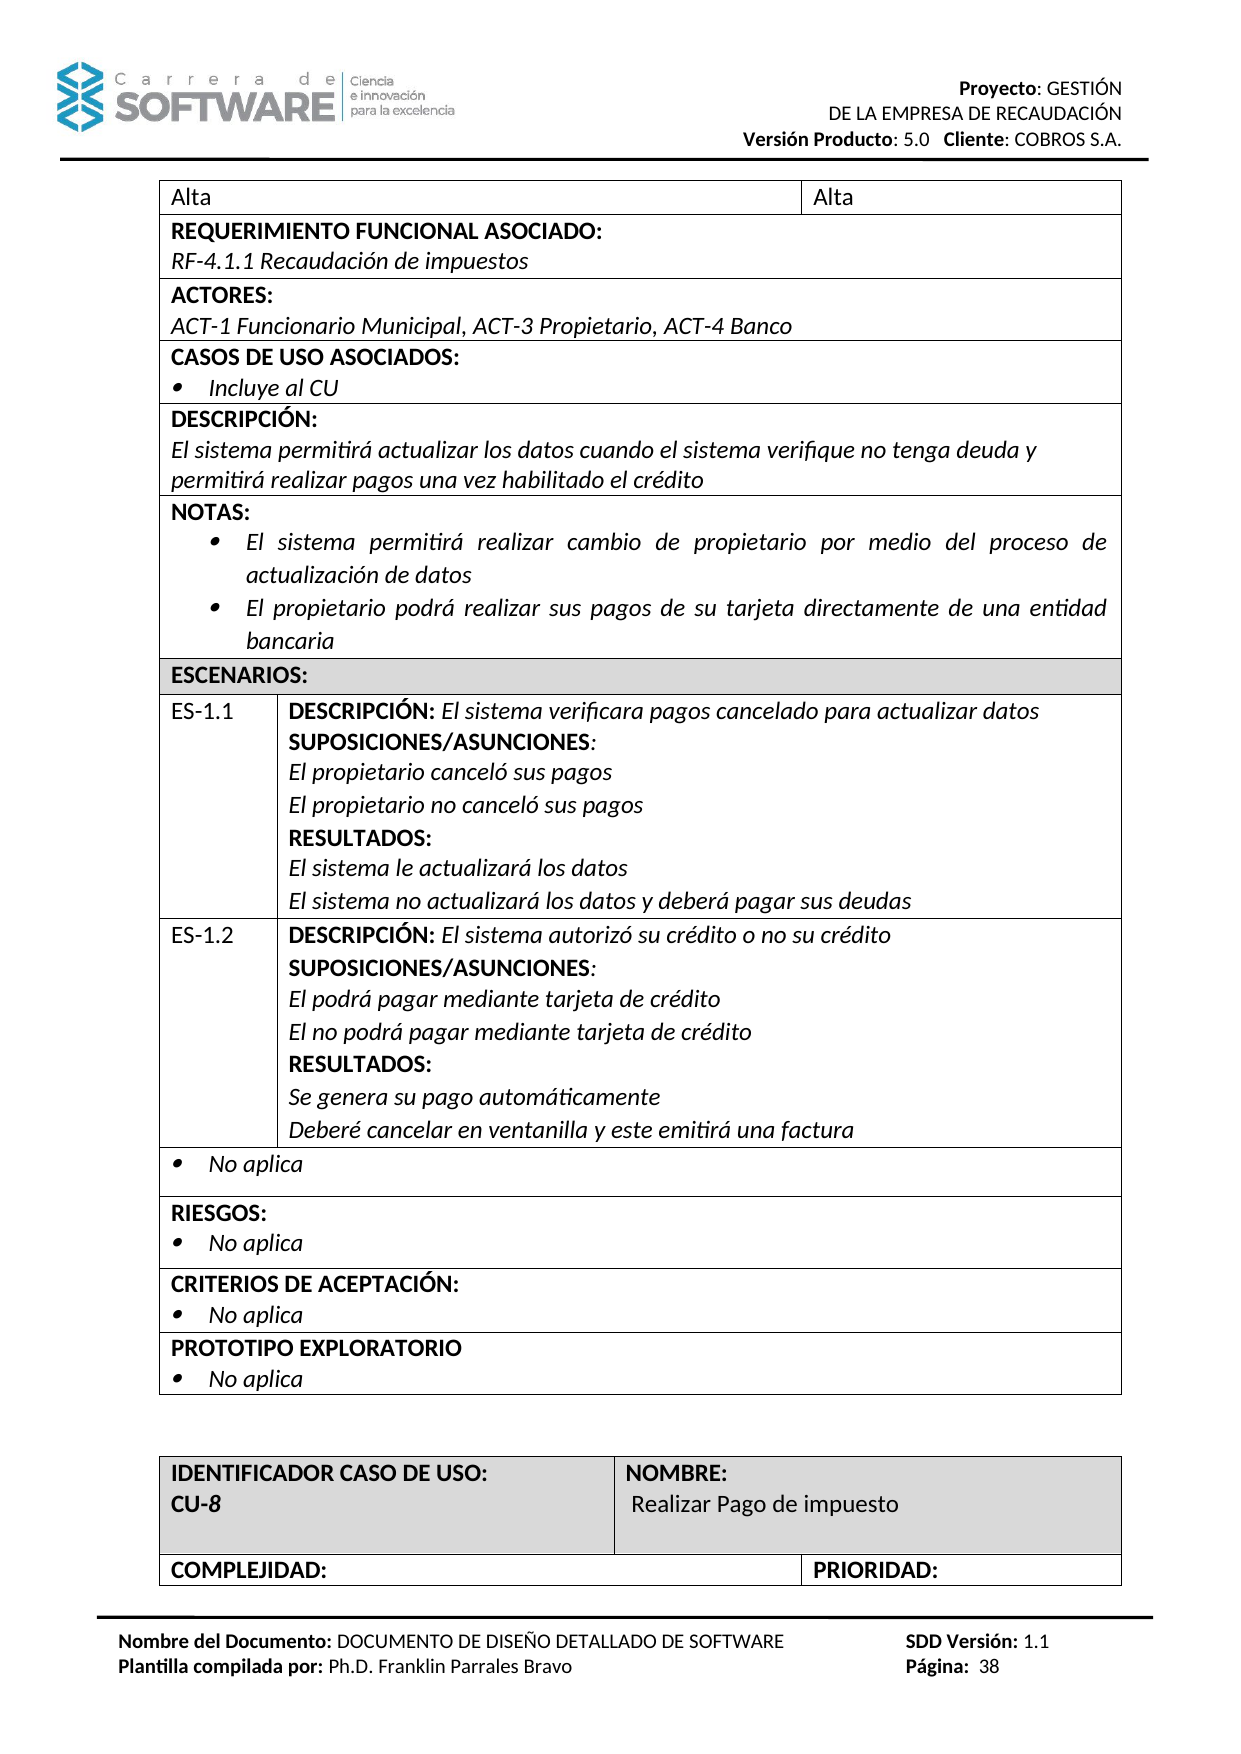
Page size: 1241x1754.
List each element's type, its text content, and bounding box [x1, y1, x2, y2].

table_cell ES-1.1 [160, 695, 277, 918]
picture [46, 46, 461, 154]
table_cell ACTORES: ACT-1 Funcionario Municipal, ACT-3 Propietario, ACT-4 Banco [160, 279, 1121, 340]
table_cell PROTOTIPO EXPLORATORIO No aplica [160, 1333, 1121, 1394]
table_cell CASOS DE USO ASOCIADOS: Incluye al CU [160, 341, 1121, 402]
table_cell CRITERIOS DE ACEPTACIÓN: No aplica [160, 1269, 1121, 1332]
table_cell REQUERIMIENTO FUNCIONAL ASOCIADO: RF-4.1.1 Recaudación de impuestos [160, 215, 1121, 278]
table_header IDENTIFICADOR CASO DE USO: CU-8 [160, 1457, 614, 1553]
table_cell ES-1.2 [160, 919, 277, 1147]
table_cell PRIORIDAD: Alta [802, 181, 1121, 214]
table_cell ESCENARIOS: [160, 659, 1121, 694]
table_cell DESCRIPCIÓN: El sistema autorizó su crédito o no su crédito SUPOSICIONES/ASUNCIONES: El podrá pagar mediante tarjeta de crédito El no podrá pagar mediante tarjeta de crédito RESULTADOS: Se genera su pago automáticamente Deberé cancelar en ventanilla y este emitirá una factura [278, 919, 1121, 1147]
table_cell PRIORIDAD: Alta [802, 1555, 1121, 1585]
table_cell DESCRIPCIÓN: El sistema verificara pagos cancelado para actualizar datos SUPOSICIONES/ASUNCIONES: El propietario canceló sus pagos El propietario no canceló sus pagos RESULTADOS: El sistema le actualizará los datos El sistema no actualizará los datos y deberá pagar sus deudas [278, 695, 1121, 918]
table_cell No aplica [160, 1148, 1121, 1196]
table_cell COMPLEJIDAD: Alta [160, 181, 801, 214]
table_cell RIESGOS: No aplica [160, 1197, 1121, 1267]
table_header NOMBRE: Realizar Pago de impuesto [615, 1457, 1121, 1553]
table_cell COMPLEJIDAD: Media [160, 1555, 801, 1585]
table_cell NOTAS: El sistema permitirá realizar cambio de propietario por medio del proceso de actualización de datos El propietario podrá realizar sus pagos de su tarjeta directamente de una entidad bancaria [160, 496, 1121, 658]
table_cell DESCRIPCIÓN: El sistema permitirá actualizar los datos cuando el sistema verifique no tenga deuda y permitirá realizar pagos una vez habilitado el crédito [160, 404, 1121, 495]
